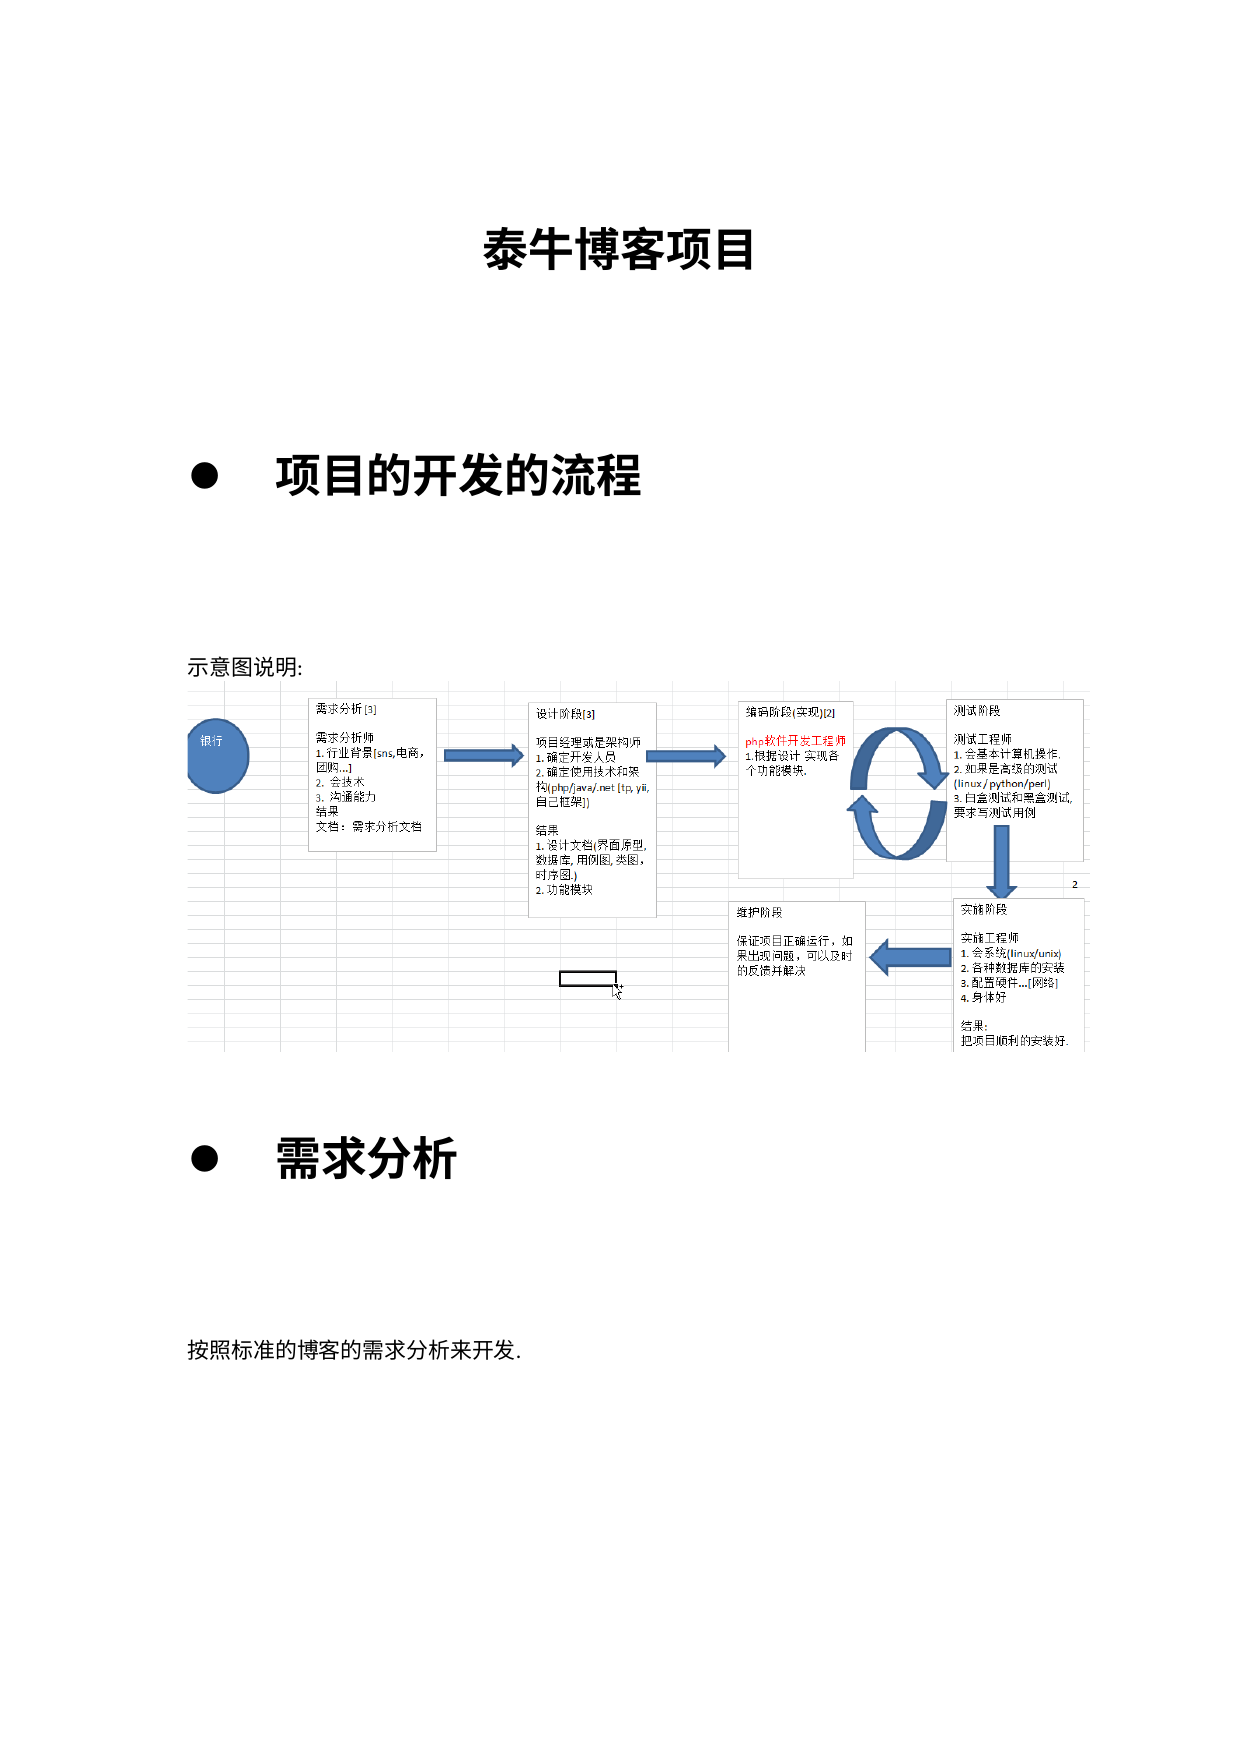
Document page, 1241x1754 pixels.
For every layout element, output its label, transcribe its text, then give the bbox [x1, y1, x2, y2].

picture [187, 681, 1090, 1052]
text 示意图说明: [187, 649, 1053, 681]
subtitle 项目的开发的流程 [187, 424, 1053, 521]
subtitle 泰牛博客项目 [187, 197, 1053, 295]
subtitle 需求分析 [187, 1107, 1053, 1205]
text 按照标准的博客的需求分析来开发. [187, 1333, 1053, 1365]
